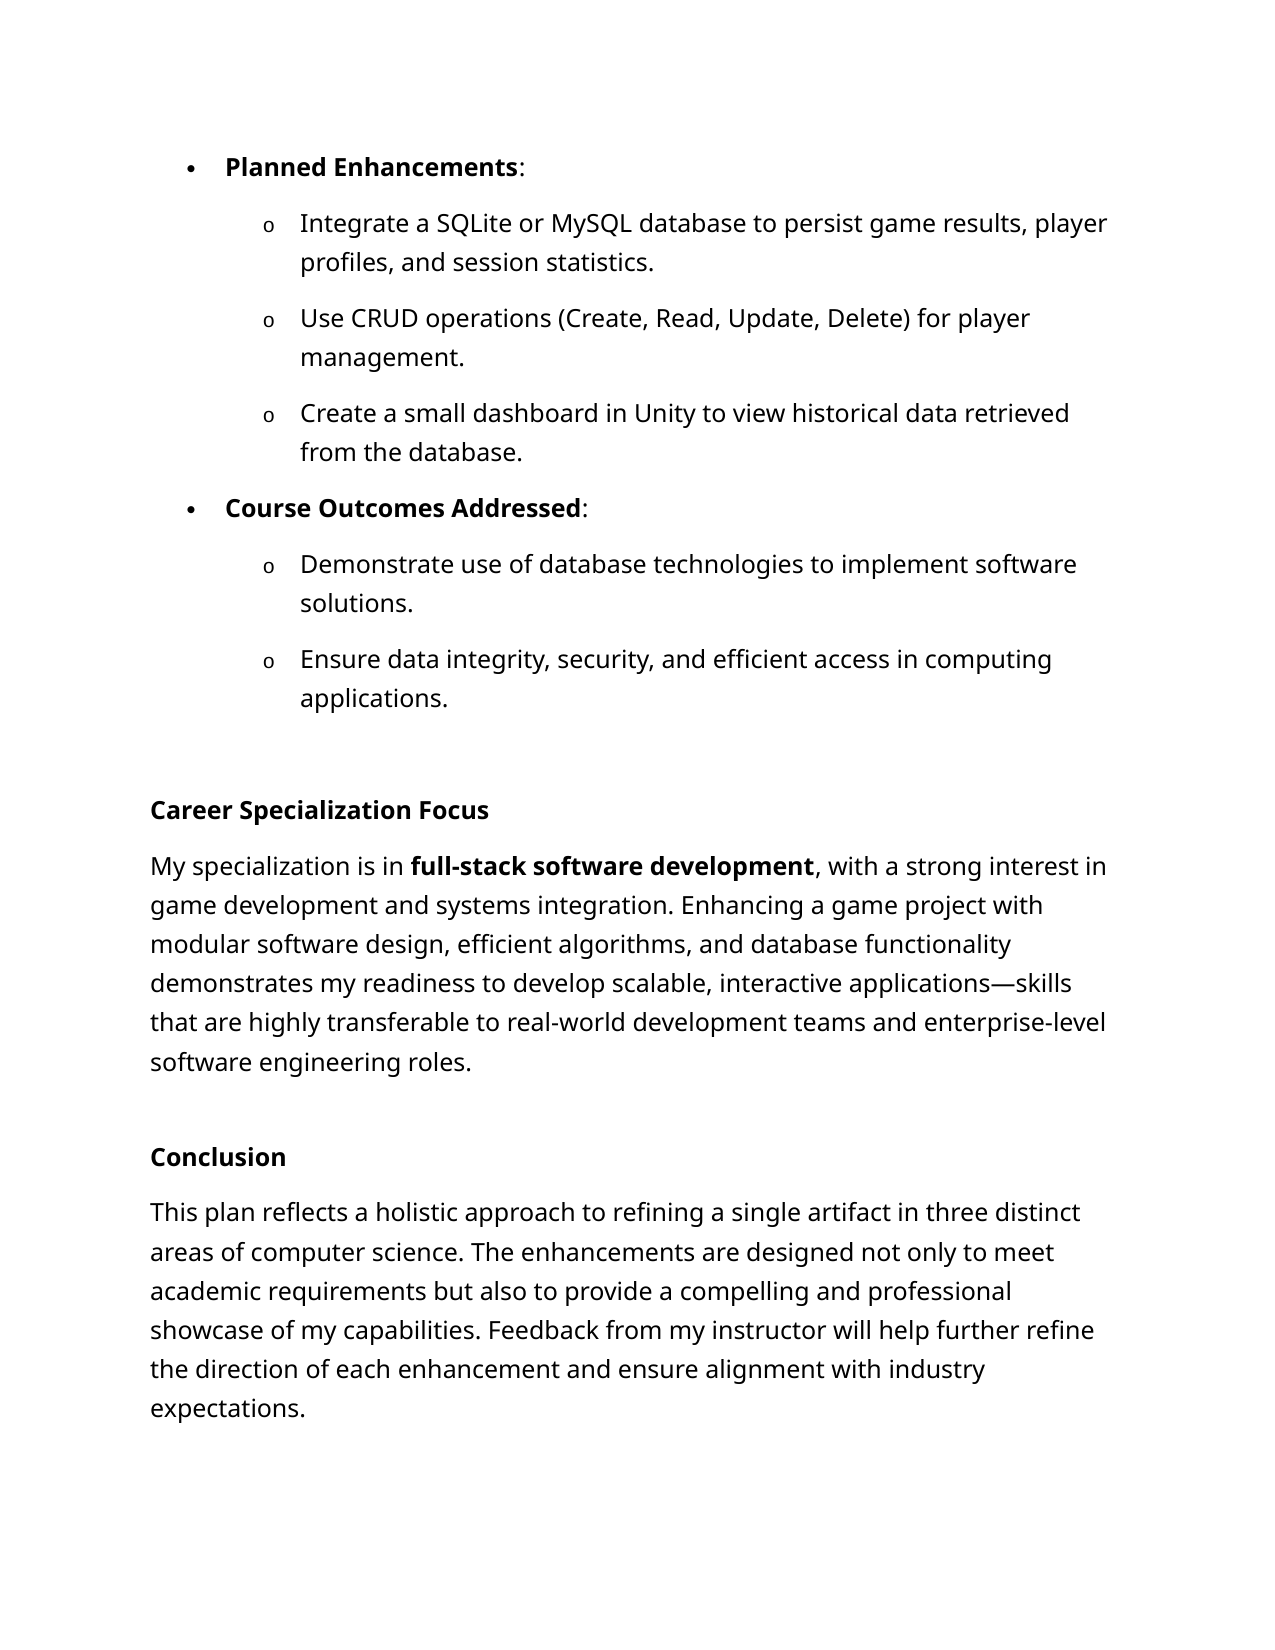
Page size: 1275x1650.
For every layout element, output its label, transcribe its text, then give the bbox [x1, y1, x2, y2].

list Course Outcomes Addressed: [187, 491, 1125, 525]
list Ensure data integrity, security, and efficient access in computing applications. [262, 642, 1125, 715]
text Career Specialization Focus [150, 792, 1125, 827]
list Demonstrate use of database technologies to implement software solutions. [262, 547, 1125, 620]
text My specialization is in full-stack software development, with a strong interest in game development and systems integration. Enhancing a game project with modular software design, efficient algorithms, and database functionality demonstrates my readiness to develop scalable, interactive applications—skills that are highly transferable to real-world development teams and enterprise-level software engineering roles. [150, 848, 1125, 1078]
text Conclusion [150, 1100, 1125, 1173]
list Use CRUD operations (Create, Read, Update, Delete) for player management. [262, 301, 1125, 374]
list Integrate a SQLite or MySQL database to persist game results, player profiles, and session statistics. [262, 206, 1125, 279]
text This plan reflects a holistic approach to refining a single artifact in three distinct areas of computer science. The enhancements are designed not only to meet academic requirements but also to provide a compelling and professional showcase of my capabilities. Feedback from my instructor will help further refine the direction of each enhancement and ensure alignment with industry expectations. [150, 1195, 1125, 1425]
list Create a small dashboard in Unity to view historical data retrieved from the database. [262, 396, 1125, 469]
list Planned Enhancements: [187, 150, 1125, 184]
